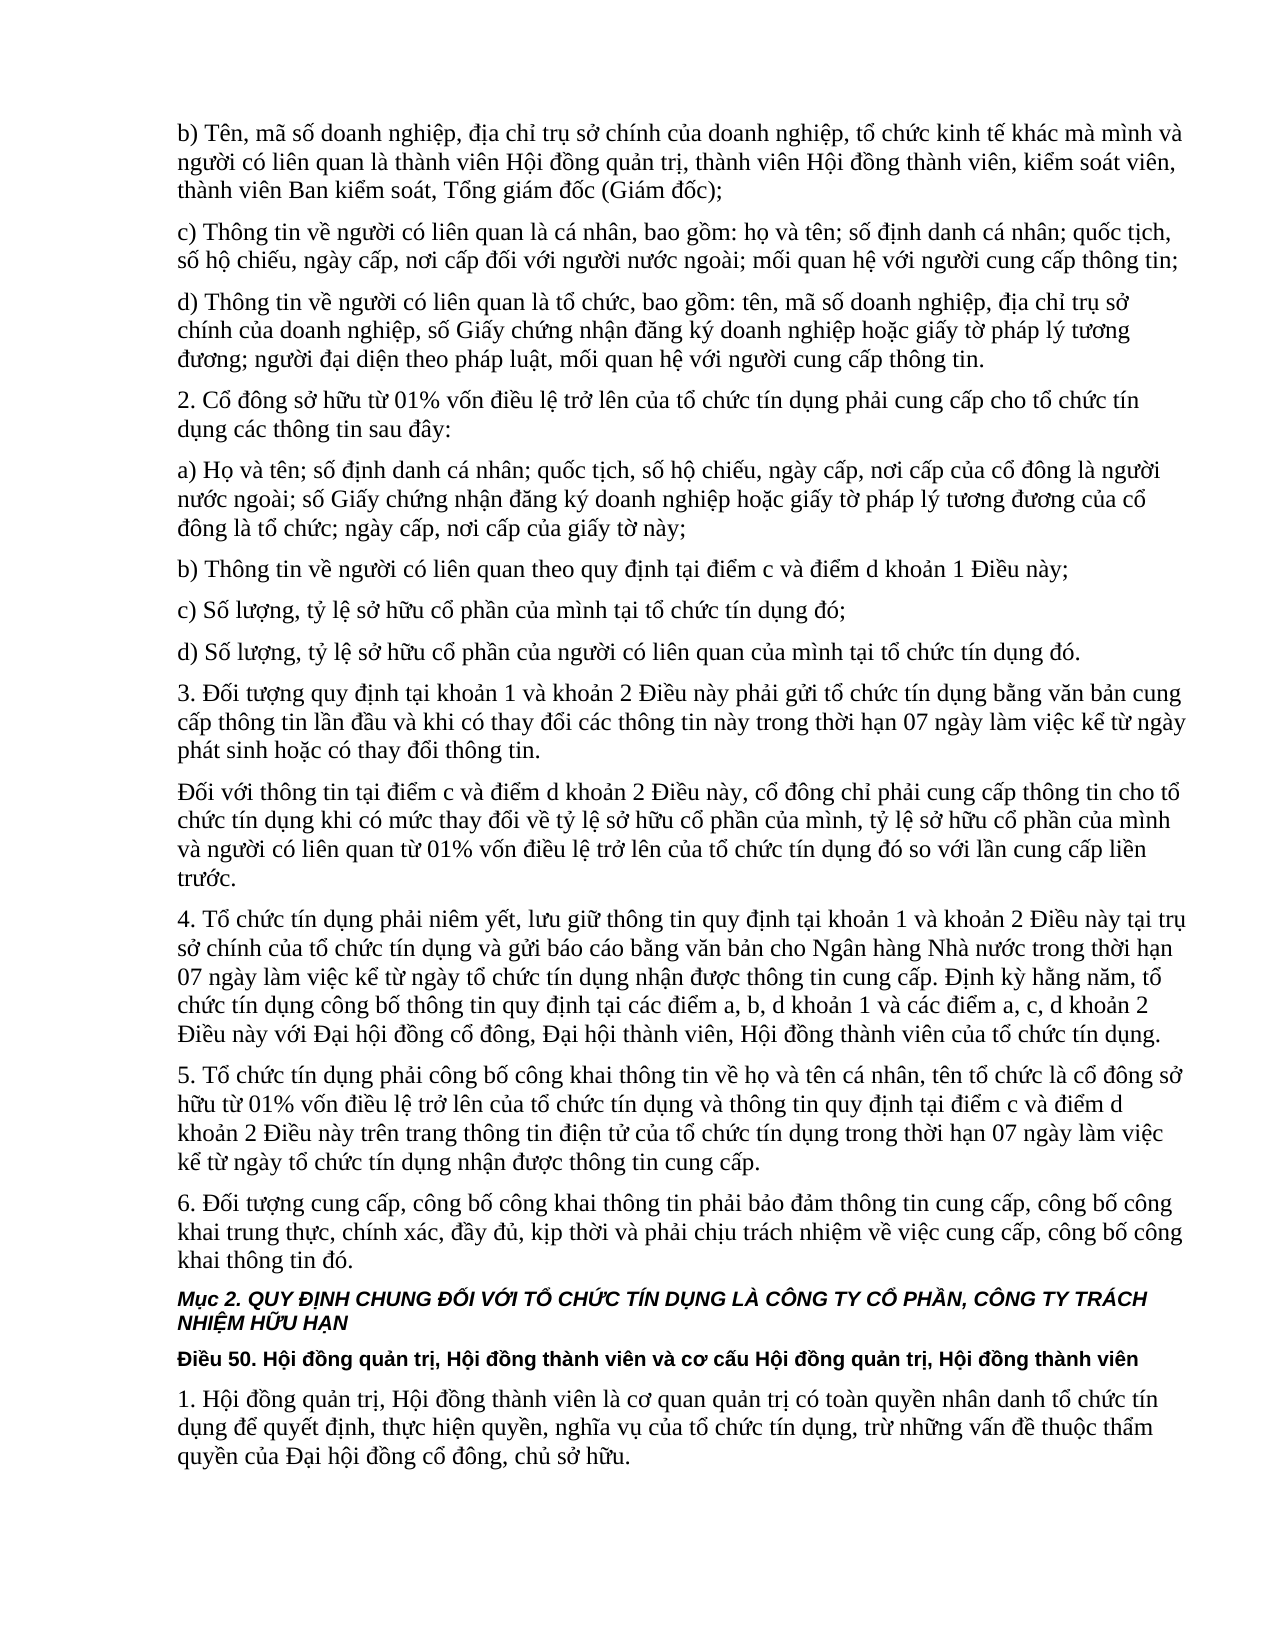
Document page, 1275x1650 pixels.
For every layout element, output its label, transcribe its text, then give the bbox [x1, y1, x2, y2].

text c) Số lượng, tỷ lệ sở hữu cổ phần của mình tại tổ chức tín dụng đó; [177, 596, 1186, 624]
text d) Thông tin về người có liên quan là tổ chức, bao gồm: tên, mã số doanh nghiệp, địa chỉ trụ sở chính của doanh nghiệp, số Giấy chứng nhận đăng ký doanh nghiệp hoặc giấy tờ pháp lý tương đương; người đại diện theo pháp luật, mối quan hệ với người cung cấp thông tin. [177, 287, 1186, 373]
text a) Họ và tên; số định danh cá nhân; quốc tịch, số hộ chiếu, ngày cấp, nơi cấp của cổ đông là người nước ngoài; số Giấy chứng nhận đăng ký doanh nghiệp hoặc giấy tờ pháp lý tương đương của cổ đông là tổ chức; ngày cấp, nơi cấp của giấy tờ này; [177, 456, 1186, 542]
text b) Tên, mã số doanh nghiệp, địa chỉ trụ sở chính của doanh nghiệp, tổ chức kinh tế khác mà mình và người có liên quan là thành viên Hội đồng quản trị, thành viên Hội đồng thành viên, kiểm soát viên, thành viên Ban kiểm soát, Tổng giám đốc (Giám đốc); [177, 118, 1186, 204]
text Đối với thông tin tại điểm c và điểm d khoản 2 Điều này, cổ đông chỉ phải cung cấp thông tin cho tổ chức tín dụng khi có mức thay đổi về tỷ lệ sở hữu cổ phần của mình, tỷ lệ sở hữu cổ phần của mình và người có liên quan từ 01% vốn điều lệ trở lên của tổ chức tín dụng đó so với lần cung cấp liền trước. [177, 777, 1186, 892]
text d) Số lượng, tỷ lệ sở hữu cổ phần của người có liên quan của mình tại tổ chức tín dụng đó. [177, 637, 1186, 666]
text 5. Tổ chức tín dụng phải công bố công khai thông tin về họ và tên cá nhân, tên tổ chức là cổ đông sở hữu từ 01% vốn điều lệ trở lên của tổ chức tín dụng và thông tin quy định tại điểm c và điểm d khoản 2 Điều này trên trang thông tin điện tử của tổ chức tín dụng trong thời hạn 07 ngày làm việc kể từ ngày tổ chức tín dụng nhận được thông tin cung cấp. [177, 1061, 1186, 1176]
text 3. Đối tượng quy định tại khoản 1 và khoản 2 Điều này phải gửi tổ chức tín dụng bằng văn bản cung cấp thông tin lần đầu và khi có thay đổi các thông tin này trong thời hạn 07 ngày làm việc kể từ ngày phát sinh hoặc có thay đổi thông tin. [177, 678, 1186, 764]
subtitle Mục 2. QUY ĐỊNH CHUNG ĐỐI VỚI TỔ CHỨC TÍN DỤNG LÀ CÔNG TY CỔ PHẦN, CÔNG TY TRÁCH NHIỆM HỮU HẠN [177, 1287, 1186, 1335]
text 1. Hội đồng quản trị, Hội đồng thành viên là cơ quan quản trị có toàn quyền nhân danh tổ chức tín dụng để quyết định, thực hiện quyền, nghĩa vụ của tổ chức tín dụng, trừ những vấn đề thuộc thẩm quyền của Đại hội đồng cổ đông, chủ sở hữu. [177, 1384, 1186, 1470]
text 6. Đối tượng cung cấp, công bố công khai thông tin phải bảo đảm thông tin cung cấp, công bố công khai trung thực, chính xác, đầy đủ, kịp thời và phải chịu trách nhiệm về việc cung cấp, công bố công khai thông tin đó. [177, 1188, 1186, 1274]
text 2. Cổ đông sở hữu từ 01% vốn điều lệ trở lên của tổ chức tín dụng phải cung cấp cho tổ chức tín dụng các thông tin sau đây: [177, 386, 1186, 443]
text b) Thông tin về người có liên quan theo quy định tại điểm c và điểm d khoản 1 Điều này; [177, 554, 1186, 583]
subtitle Điều 50. Hội đồng quản trị, Hội đồng thành viên và cơ cấu Hội đồng quản trị, Hội đồng thành viên [177, 1347, 1186, 1371]
text 4. Tổ chức tín dụng phải niêm yết, lưu giữ thông tin quy định tại khoản 1 và khoản 2 Điều này tại trụ sở chính của tổ chức tín dụng và gửi báo cáo bằng văn bản cho Ngân hàng Nhà nước trong thời hạn 07 ngày làm việc kể từ ngày tổ chức tín dụng nhận được thông tin cung cấp. Định kỳ hằng năm, tổ chức tín dụng công bố thông tin quy định tại các điểm a, b, d khoản 1 và các điểm a, c, d khoản 2 Điều này với Đại hội đồng cổ đông, Đại hội thành viên, Hội đồng thành viên của tổ chức tín dụng. [177, 904, 1186, 1048]
text c) Thông tin về người có liên quan là cá nhân, bao gồm: họ và tên; số định danh cá nhân; quốc tịch, số hộ chiếu, ngày cấp, nơi cấp đối với người nước ngoài; mối quan hệ với người cung cấp thông tin; [177, 217, 1186, 274]
